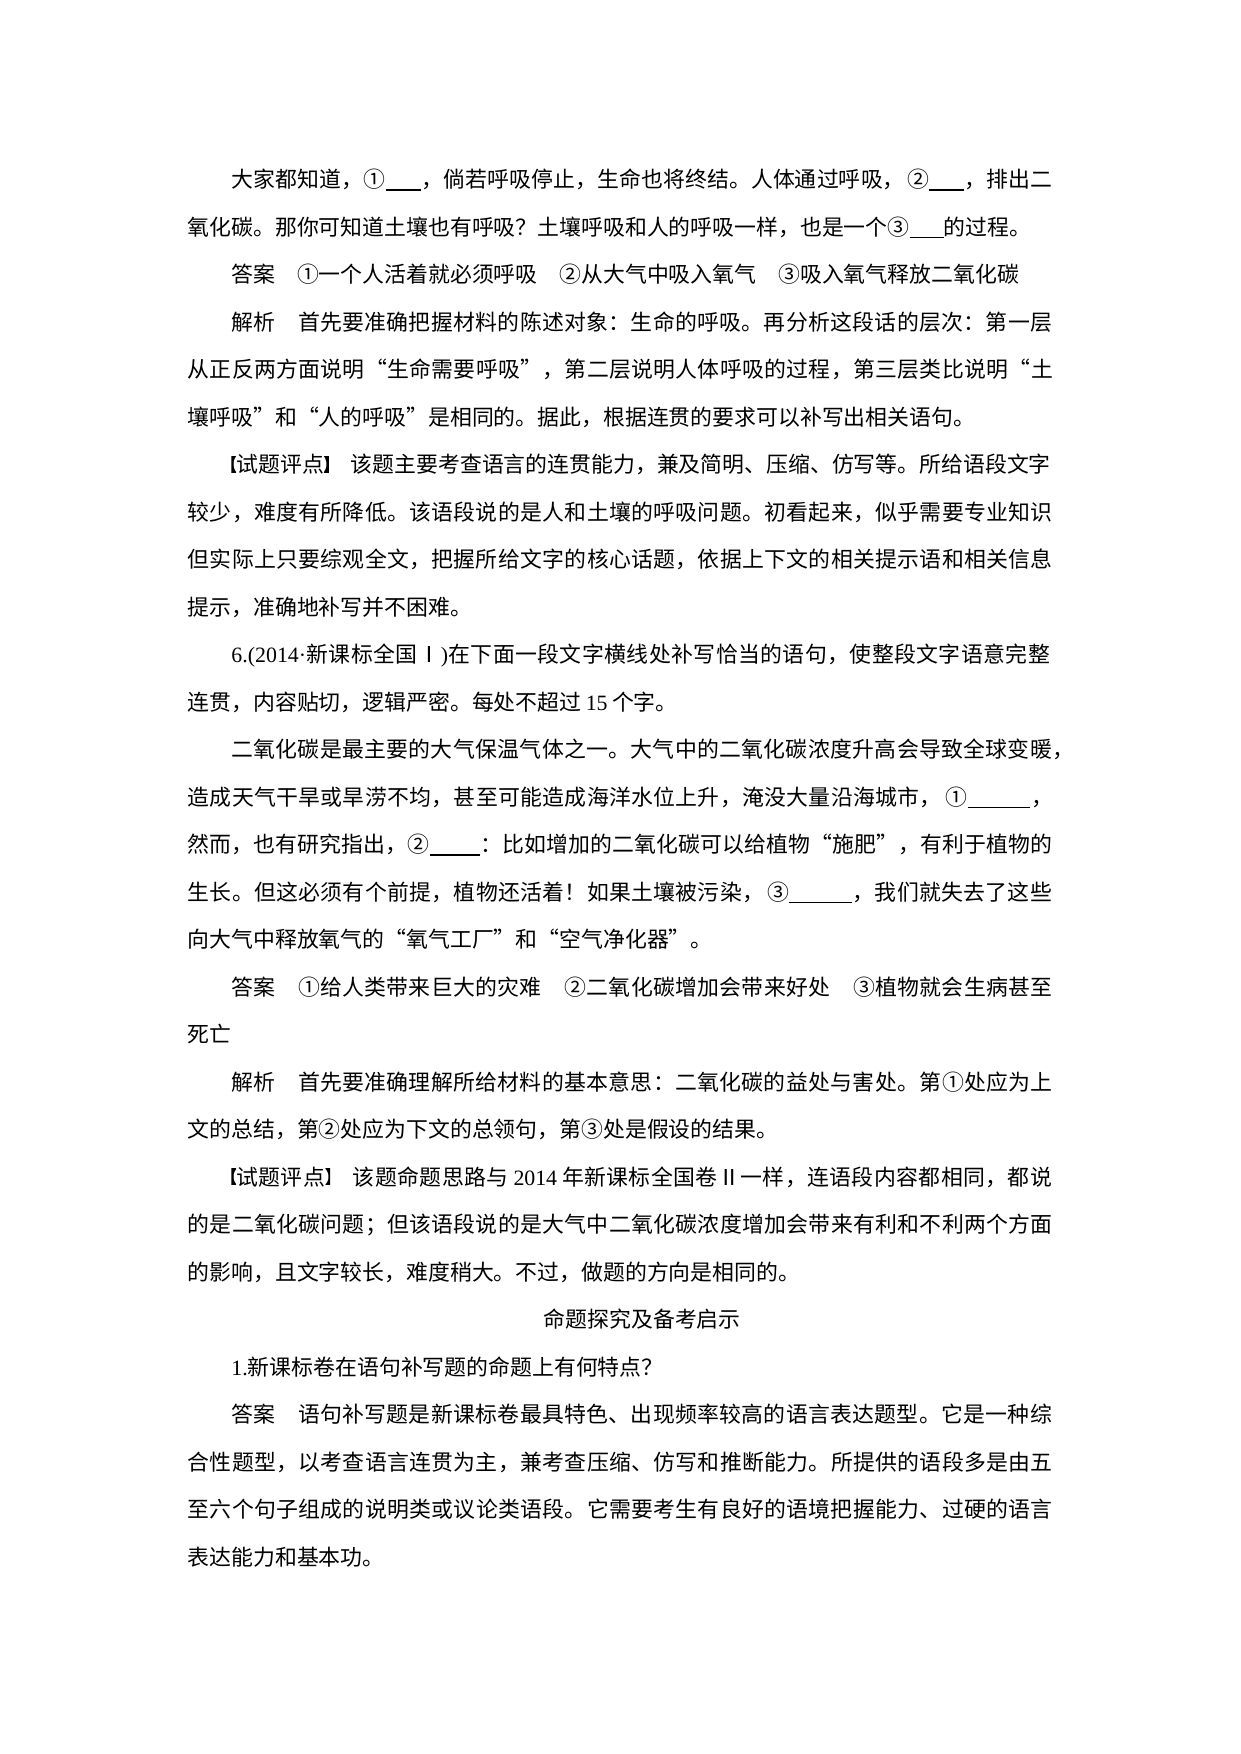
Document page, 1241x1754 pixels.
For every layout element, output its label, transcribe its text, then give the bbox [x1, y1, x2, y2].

text 答案 ①给人类带来巨大的灾难 ②二氧化碳增加会带来好处 ③植物就会生病甚至死亡 [187, 969, 1053, 1049]
text 试题评点 该题命题思路与2014年新课标全国卷Ⅱ一样，连语段内容都相同，都说的是二氧化碳问题；但该语段说的是大气中二氧化碳浓度增加会带来有利和不利两个方面的影响，且文字较长，难度稍大。不过，做题的方向是相同的。 [187, 1159, 1053, 1286]
picture [231, 456, 237, 473]
text 解析 首先要准确把握材料的陈述对象：生命的呼吸。再分析这段话的层次：第一层从正反两方面说明“生命需要呼吸”，第二层说明人体呼吸的过程，第三层类比说明“土壤呼吸”和“人的呼吸”是相同的。据此，根据连贯的要求可以补写出相关语句。 [187, 304, 1053, 431]
text 6.(2014·新课标全国Ⅰ)在下面一段文字横线处补写恰当的语句，使整段文字语意完整连贯，内容贴切，逻辑严密。每处不超过15个字。 [187, 637, 1053, 716]
text 答案 ①一个人活着就必须呼吸 ②从大气中吸入氧气 ③吸入氧气释放二氧化碳 [187, 257, 1053, 289]
text 大家都知道，① ，倘若呼吸停止，生命也将终结。人体通过呼吸，② ，排出二氧化碳。那你可知道土壤也有呼吸？土壤呼吸和人的呼吸一样，也是一个③ 的过程。 [187, 162, 1053, 241]
text 命题探究及备考启示 [187, 1302, 1053, 1334]
picture [325, 1168, 331, 1185]
text 二氧化碳是最主要的大气保温气体之一。大气中的二氧化碳浓度升高会导致全球变暖，造成天气干旱或旱涝不均，甚至可能造成海洋水位上升，淹没大量沿海城市，① ，然而，也有研究指出，② ：比如增加的二氧化碳可以给植物“施肥”，有利于植物的生长。但这必须有个前提，植物还活着！如果土壤被污染，③ ，我们就失去了这些向大气中释放氧气的“氧气工厂”和“空气净化器”。 [187, 732, 1053, 954]
picture [231, 1168, 237, 1185]
text 答案 语句补写题是新课标卷最具特色、出现频率较高的语言表达题型。它是一种综合性题型，以考查语言连贯为主，兼考查压缩、仿写和推断能力。所提供的语段多是由五至六个句子组成的说明类或议论类语段。它需要考生有良好的语境把握能力、过硬的语言表达能力和基本功。 [187, 1397, 1053, 1571]
picture [323, 456, 329, 473]
text 试题评点 该题主要考查语言的连贯能力，兼及简明、压缩、仿写等。所给语段文字较少，难度有所降低。该语段说的是人和土壤的呼吸问题。初看起来，似乎需要专业知识，但实际上只要综观全文，把握所给文字的核心话题，依据上下文的相关提示语和相关信息提示，准确地补写并不困难。 [187, 447, 1053, 621]
text 1.新课标卷在语句补写题的命题上有何特点？ [187, 1349, 1053, 1381]
text 解析 首先要准确理解所给材料的基本意思：二氧化碳的益处与害处。第①处应为上文的总结，第②处应为下文的总领句，第③处是假设的结果。 [187, 1064, 1053, 1144]
